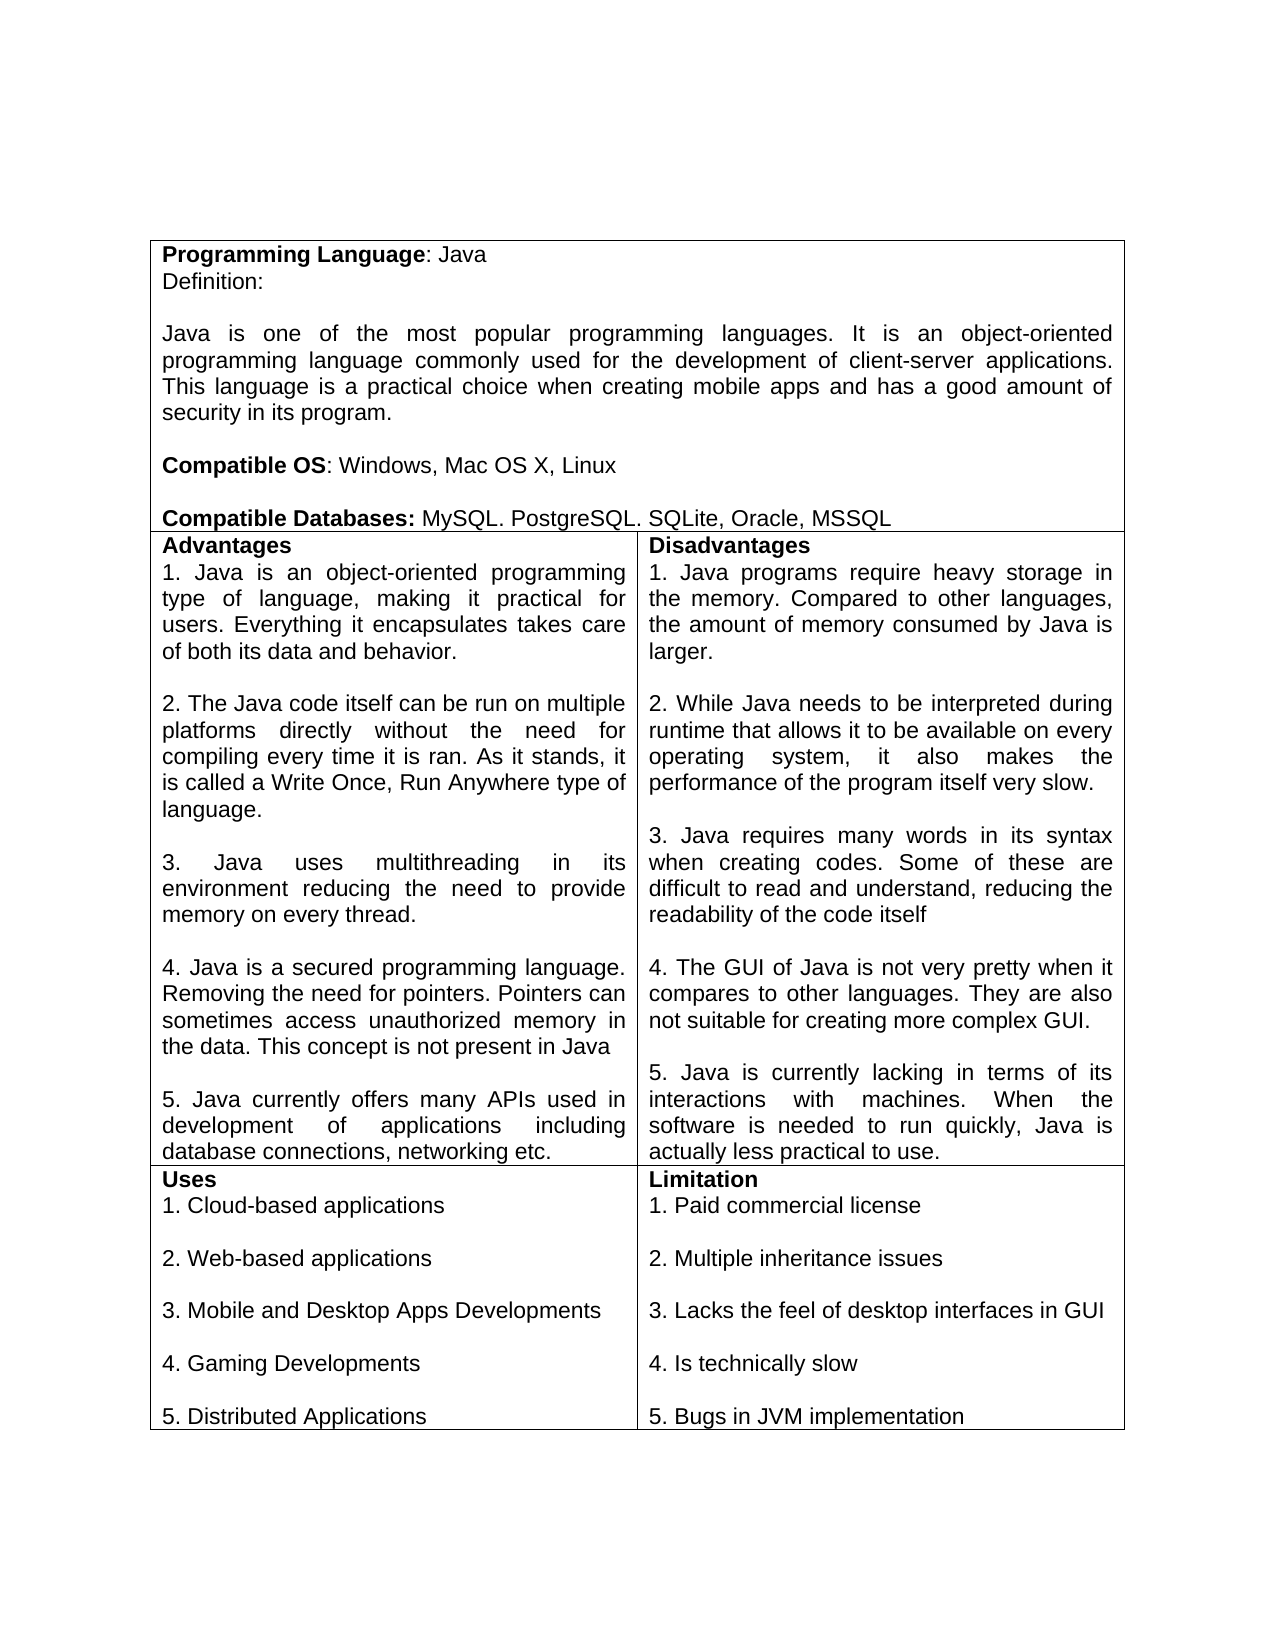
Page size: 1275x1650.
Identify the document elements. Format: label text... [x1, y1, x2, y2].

table_cell Limitation 1. Paid commercial license 2. Multiple inheritance issues 3. Lacks the feel of desktop interfaces in GUI 4. Is technically slow 5. Bugs in JVM implementation [638, 1166, 1124, 1429]
table_header Programming Language: Java Definition: Java is one of the most popular programming languages. It is an object-oriented programming language commonly used for the development of client-server applications. This language is a practical choice when creating mobile apps and has a good amount of security in its program. Compatible OS: Windows, Mac OS X, Linux Compatible Databases: MySQL. PostgreSQL. SQLite, Oracle, MSSQL [151, 241, 1124, 531]
table_cell Advantages 1. Java is an object-oriented programming type of language, making it practical for users. Everything it encapsulates takes care of both its data and behavior. 2. The Java code itself can be run on multiple platforms directly without the need for compiling every time it is ran. As it stands, it is called a Write Once, Run Anywhere type of language. 3. Java uses multithreading in its environment reducing the need to provide memory on every thread. 4. Java is a secured programming language. Removing the need for pointers. Pointers can sometimes access unauthorized memory in the data. This concept is not present in Java 5. Java currently offers many APIs used in development of applications including database connections, networking etc. [151, 532, 637, 1165]
table_cell Disadvantages 1. Java programs require heavy storage in the memory. Compared to other languages, the amount of memory consumed by Java is larger. 2. While Java needs to be interpreted during runtime that allows it to be available on every operating system, it also makes the performance of the program itself very slow. 3. Java requires many words in its syntax when creating codes. Some of these are difficult to read and understand, reducing the readability of the code itself 4. The GUI of Java is not very pretty when it compares to other languages. They are also not suitable for creating more complex GUI. 5. Java is currently lacking in terms of its interactions with machines. When the software is needed to run quickly, Java is actually less practical to use. [638, 532, 1124, 1165]
table_cell Uses 1. Cloud-based applications 2. Web-based applications 3. Mobile and Desktop Apps Developments 4. Gaming Developments 5. Distributed Applications [151, 1166, 637, 1429]
